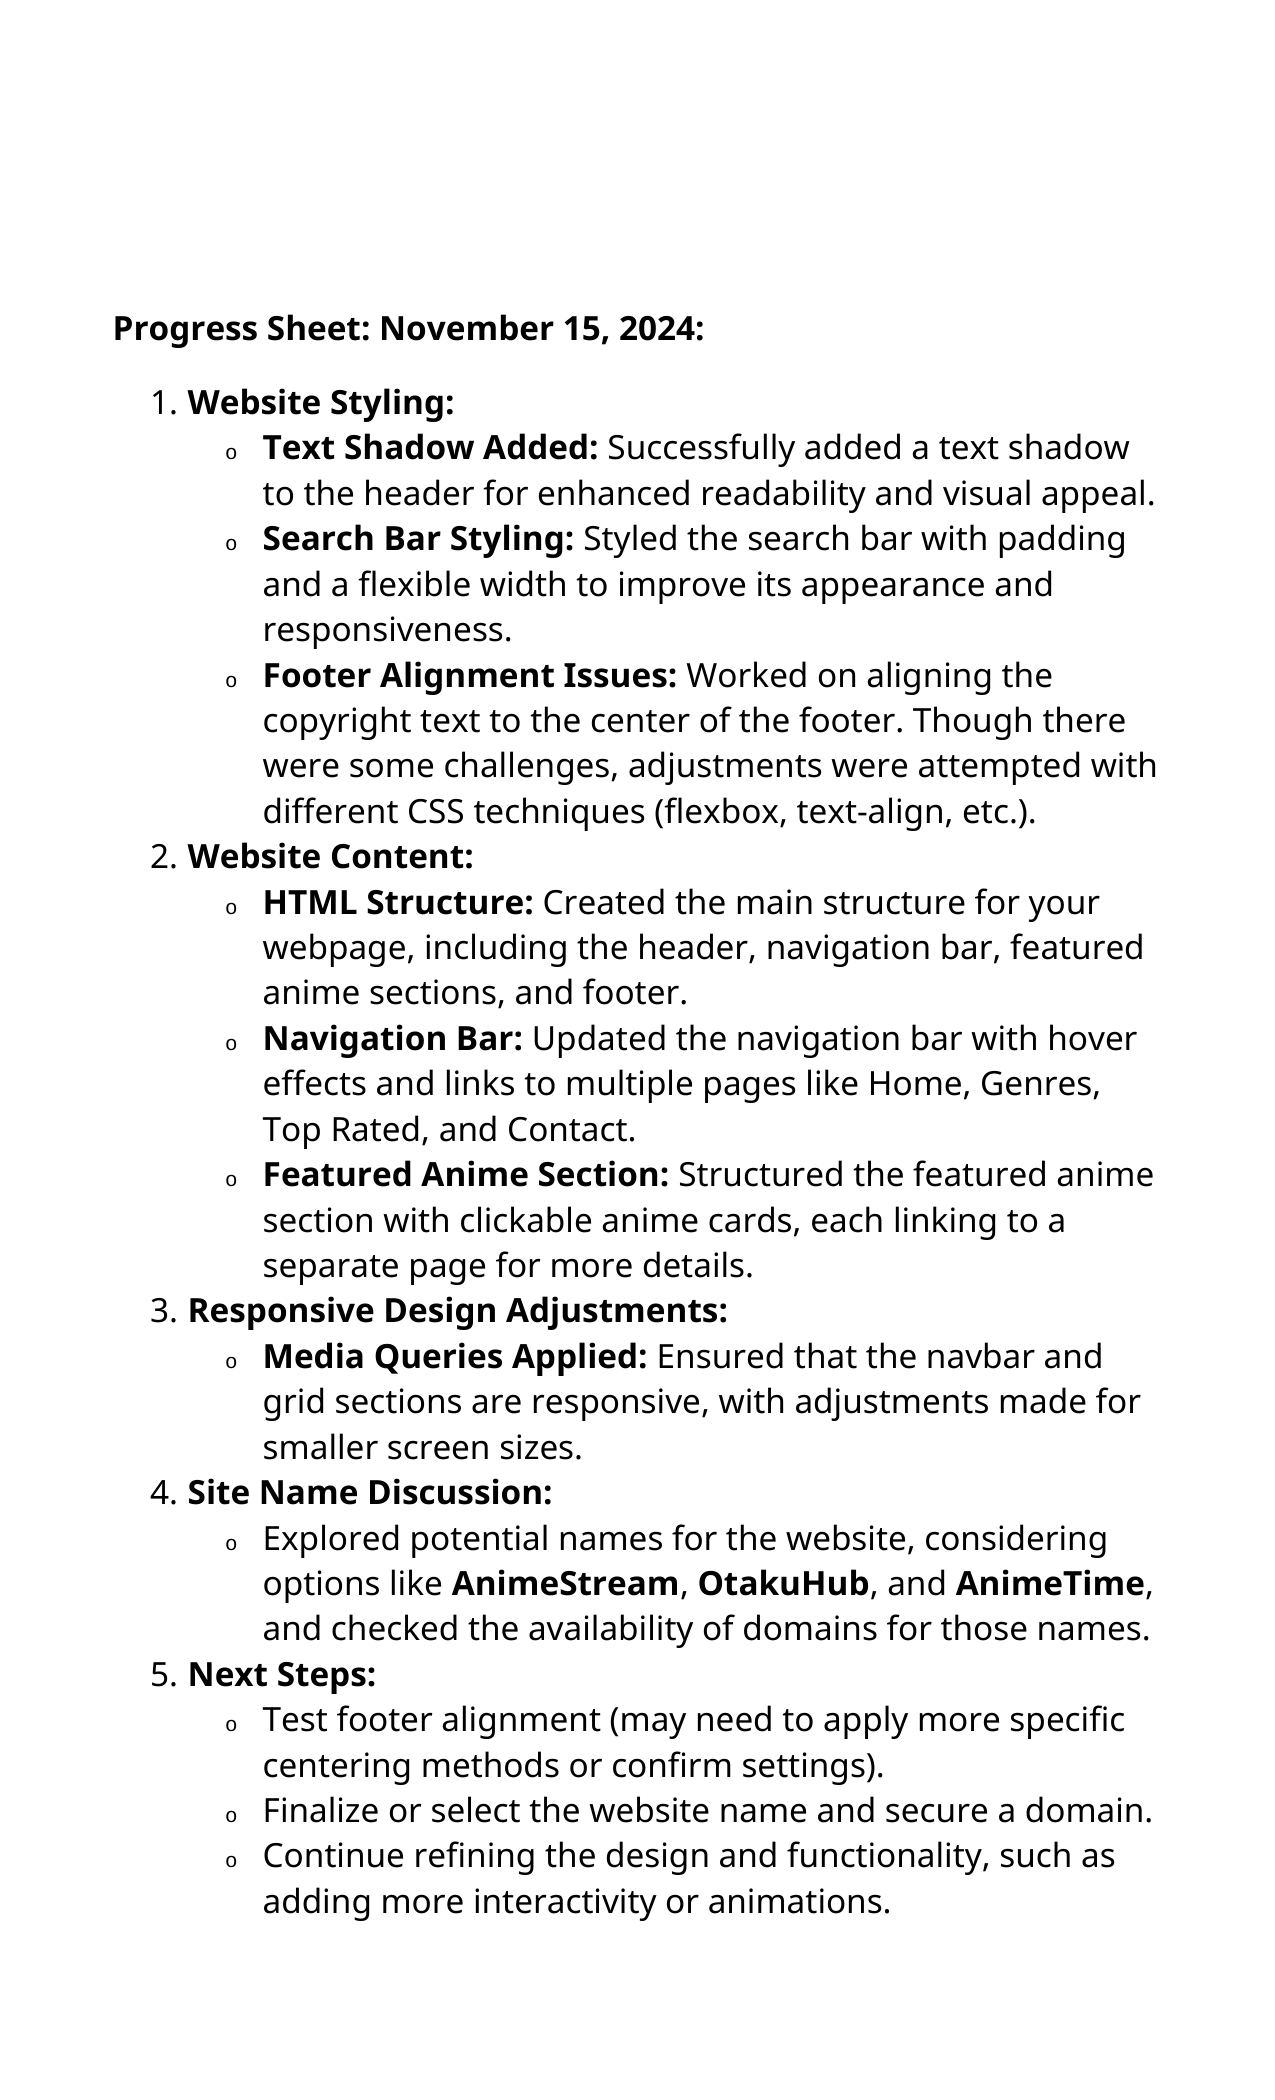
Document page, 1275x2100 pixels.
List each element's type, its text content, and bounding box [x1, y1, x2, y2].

list Navigation Bar: Updated the navigation bar with hover effects and links to multiple pages like Home, Genres, Top Rated, and Contact. [225, 1015, 1162, 1151]
list Continue refining the design and functionality, such as adding more interactivity or animations. [225, 1832, 1162, 1923]
list Text Shadow Added: Successfully added a text shadow to the header for enhanced readability and visual appeal. [225, 424, 1162, 515]
list Test footer alignment (may need to apply more specific centering methods or confirm settings). [225, 1696, 1162, 1787]
list Search Bar Styling: Styled the search bar with padding and a flexible width to improve its appearance and responsiveness. [225, 515, 1162, 651]
list HTML Structure: Created the main structure for your webpage, including the header, navigation bar, featured anime sections, and footer. [225, 878, 1162, 1015]
list Media Queries Applied: Ensured that the navbar and grid sections are responsive, with adjustments made for smaller screen sizes. [225, 1333, 1162, 1469]
list Website Styling: [150, 379, 1162, 424]
text Progress Sheet: November 15, 2024: [112, 304, 1162, 350]
list Website Content: [150, 833, 1162, 878]
list Responsive Design Adjustments: [150, 1287, 1162, 1333]
list Finalize or select the website name and secure a domain. [225, 1787, 1162, 1832]
list Footer Alignment Issues: Worked on aligning the copyright text to the center of the footer. Though there were some challenges, adjustments were attempted with different CSS techniques (flexbox, text-align, etc.). [225, 651, 1162, 833]
list Next Steps: [150, 1651, 1162, 1696]
list Explored potential names for the website, considering options like AnimeStream, OtakuHub, and AnimeTime, and checked the availability of domains for those names. [225, 1514, 1162, 1651]
list Site Name Discussion: [150, 1469, 1162, 1514]
list Featured Anime Section: Structured the featured anime section with clickable anime cards, each linking to a separate page for more details. [225, 1151, 1162, 1287]
